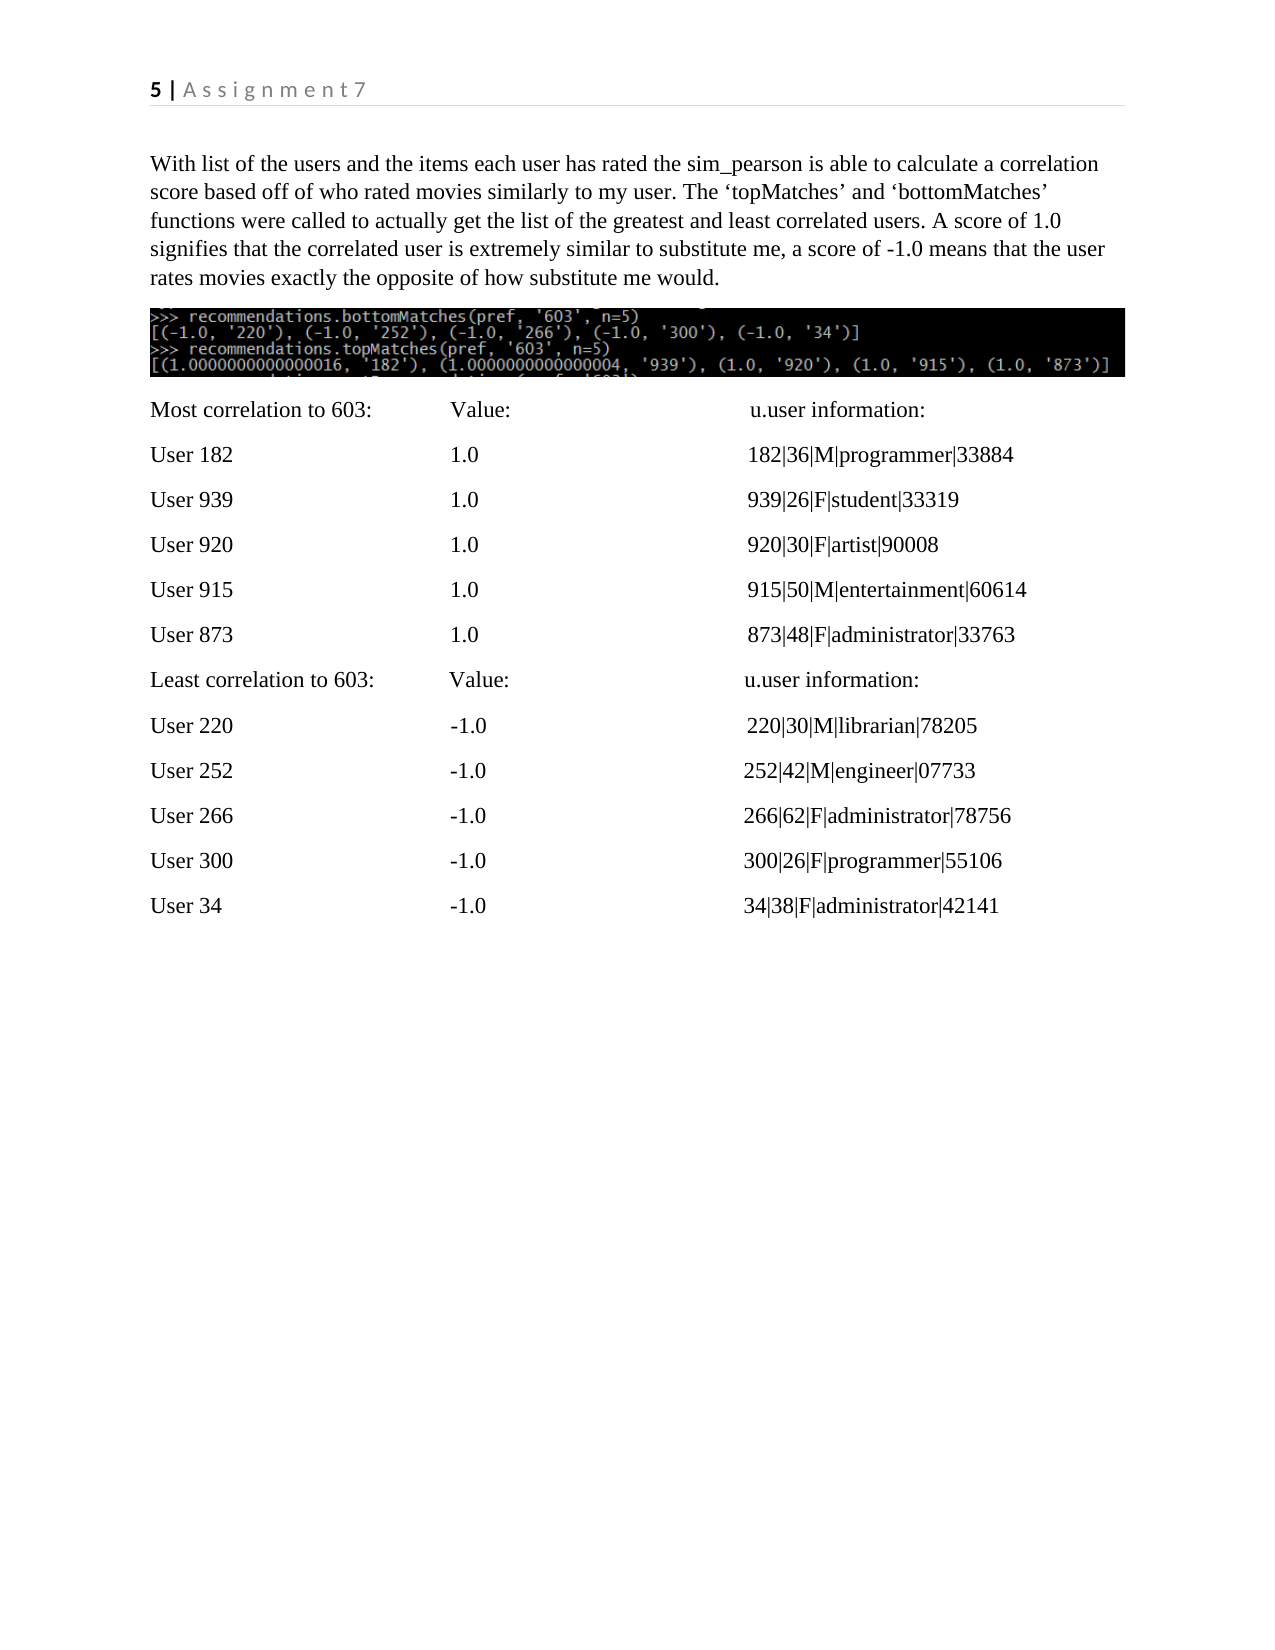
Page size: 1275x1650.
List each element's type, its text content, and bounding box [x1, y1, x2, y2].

text User 939 1.0 939|26|F|student|33319 [150, 486, 1125, 512]
text User 220 -1.0 220|30|M|librarian|78205 [150, 712, 1125, 738]
text User 252 -1.0 252|42|M|engineer|07733 [150, 757, 1125, 783]
text User 915 1.0 915|50|M|entertainment|60614 [150, 576, 1125, 603]
text User 873 1.0 873|48|F|administrator|33763 [150, 621, 1125, 648]
text Least correlation to 603: Value: u.user information: [150, 667, 1125, 693]
text User 34 -1.0 34|38|F|administrator|42141 [150, 892, 1125, 918]
text User 300 -1.0 300|26|F|programmer|55106 [150, 847, 1125, 873]
text User 182 1.0 182|36|M|programmer|33884 [150, 441, 1125, 467]
picture [150, 308, 1125, 377]
text User 266 -1.0 266|62|F|administrator|78756 [150, 802, 1125, 828]
text Most correlation to 603: Value: u.user information: [150, 396, 1125, 422]
text User 920 1.0 920|30|F|artist|90008 [150, 531, 1125, 558]
text With list of the users and the items each user has rated the sim_pearson is able to calculate a correlation score based off of who rated movies similarly to my user. The ‘topMatches’ and ‘bottomMatches’ functions were called to actually get the list of the greatest and least correlated users. A score of 1.0 signifies that the correlated user is extremely similar to substitute me, a score of -1.0 means that the user rates movies exactly the opposite of how substitute me would. [150, 150, 1125, 290]
